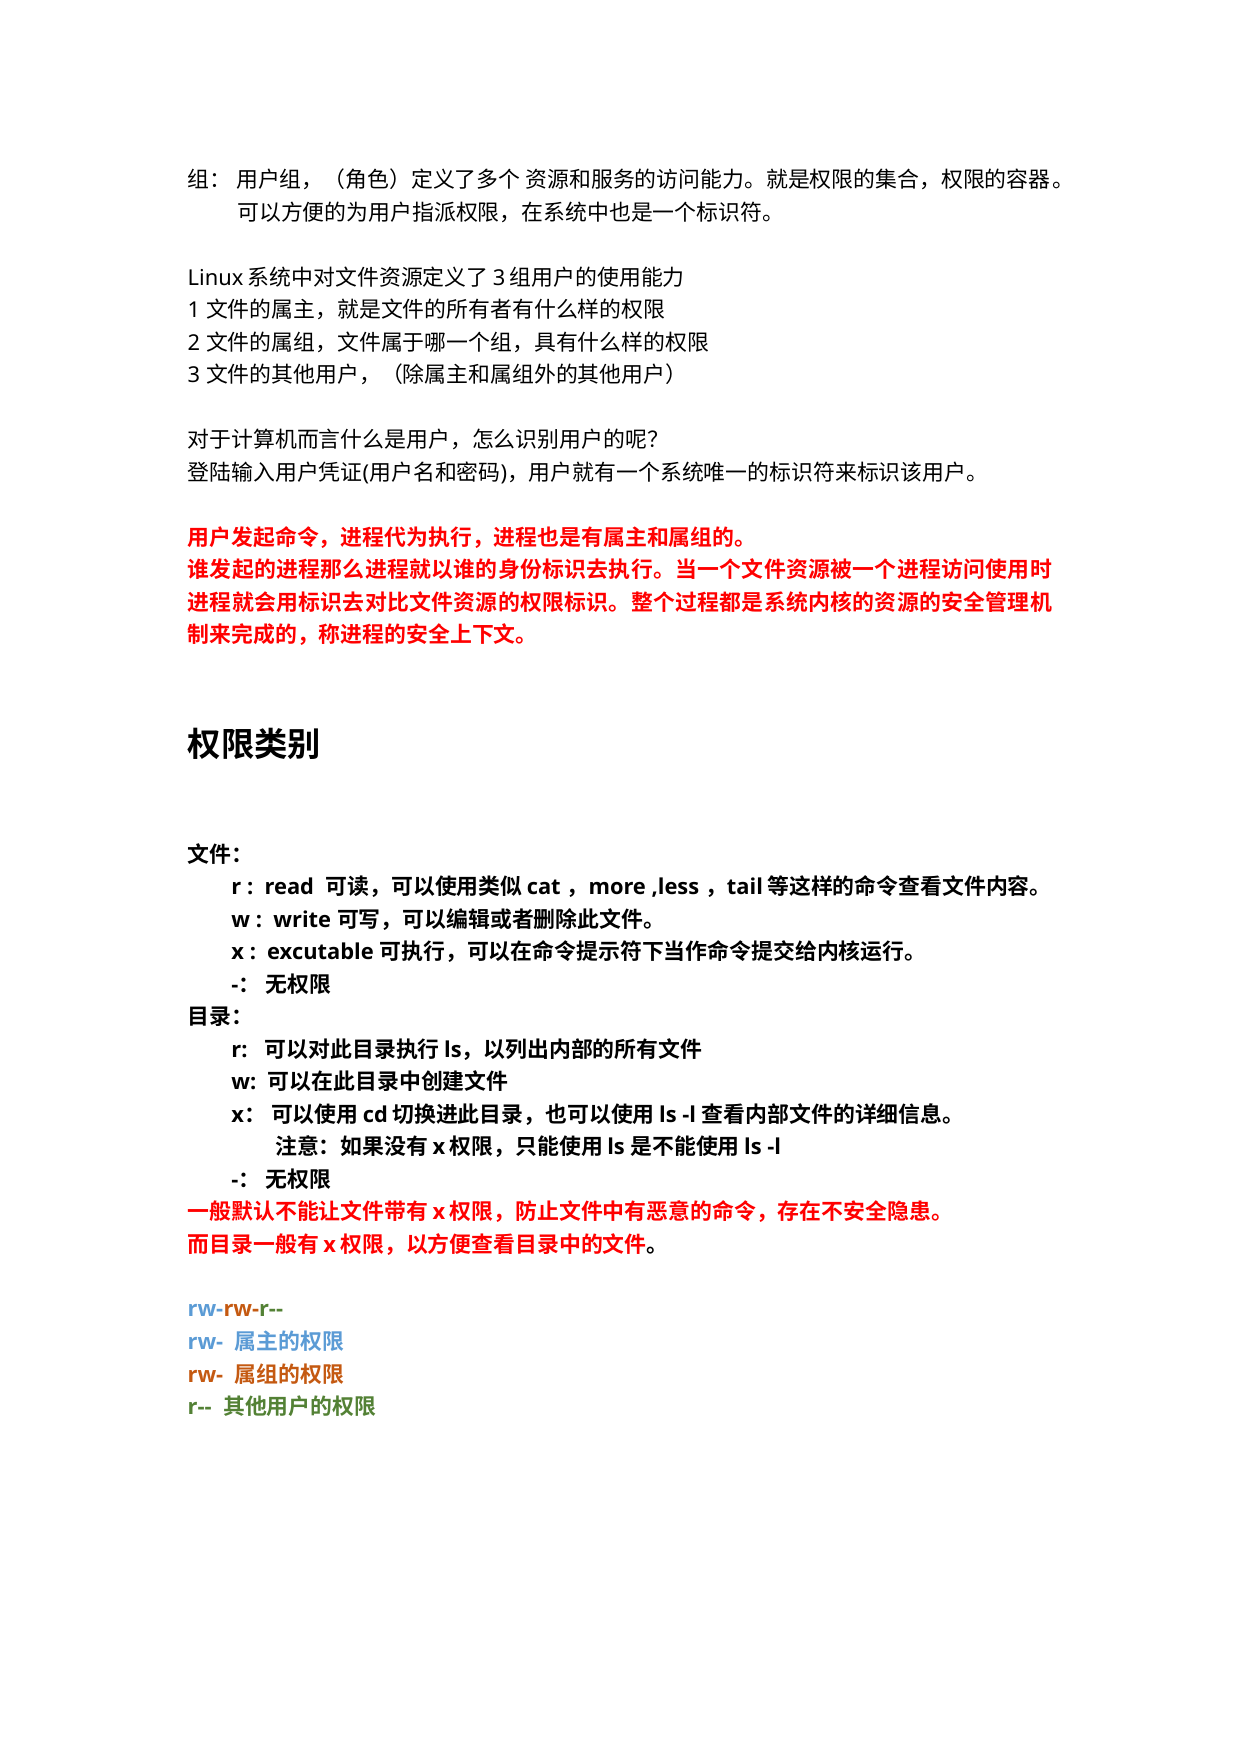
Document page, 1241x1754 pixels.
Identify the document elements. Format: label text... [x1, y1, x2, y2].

text r-- 其他用户的权限 [187, 1389, 1053, 1421]
text r: 可以对此目录执行ls，以列出内部的所有文件 [187, 1031, 1053, 1064]
text -： 无权限 [187, 1161, 1053, 1194]
text x： 可以使用cd切换进此目录，也可以使用ls -l 查看内部文件的详细信息。 [187, 1096, 1053, 1129]
text rw- 属组的权限 [187, 1356, 1053, 1389]
text 2 文件的属组，文件属于哪一个组，具有什么样的权限 [187, 324, 1053, 357]
text 目录： [187, 999, 1053, 1031]
text 登陆输入用户凭证(用户名和密码)，用户就有一个系统唯一的标识符来标识该用户。 [187, 454, 1053, 487]
text -： 无权限 [187, 966, 1053, 999]
text w: 可以在此目录中创建文件 [187, 1064, 1053, 1096]
text 而目录一般有x权限，以方便查看目录中的文件。 [187, 1226, 1053, 1259]
text 1 文件的属主，就是文件的所有者有什么样的权限 [187, 292, 1053, 324]
text 注意：如果没有x权限，只能使用ls 是不能使用ls -l [187, 1129, 1053, 1161]
text x : excutable 可执行，可以在命令提示符下当作命令提交给内核运行。 [187, 934, 1053, 966]
text 组： 用户组，（角色）定义了多个 资源和服务的访问能力。就是权限的集合，权限的容器。 可以方便的为用户指派权限，在系统中也是一个标识符。 [187, 162, 1053, 227]
text 一般默认不能让文件带有x权限，防止文件中有恶意的命令，存在不安全隐患。 [187, 1194, 1053, 1226]
subtitle 权限类别 [187, 709, 1053, 774]
text 对于计算机而言什么是用户，怎么识别用户的呢？ [187, 422, 1053, 454]
text 用户发起命令，进程代为执行，进程也是有属主和属组的。 [187, 519, 1053, 552]
text w : write 可写，可以编辑或者删除此文件。 [187, 901, 1053, 934]
text Linux系统中对文件资源定义了3组用户的使用能力 [187, 259, 1053, 292]
text r : read 可读，可以使用类似cat ，more ,less ，tail等这样的命令查看文件内容。 [187, 869, 1053, 901]
text 谁发起的进程那么进程就以谁的身份标识去执行。当一个文件资源被一个进程访问使用时，进程就会用标识去对比文件资源的权限标识。整个过程都是系统内核的资源的安全管理机制来完成的，称进程的安全上下文。 [187, 552, 1053, 649]
text 3 文件的其他用户，（除属主和属组外的其他用户） [187, 357, 1053, 389]
text rw-rw-r-- [187, 1291, 1053, 1324]
text 文件： [187, 836, 1053, 869]
text rw- 属主的权限 [187, 1324, 1053, 1356]
